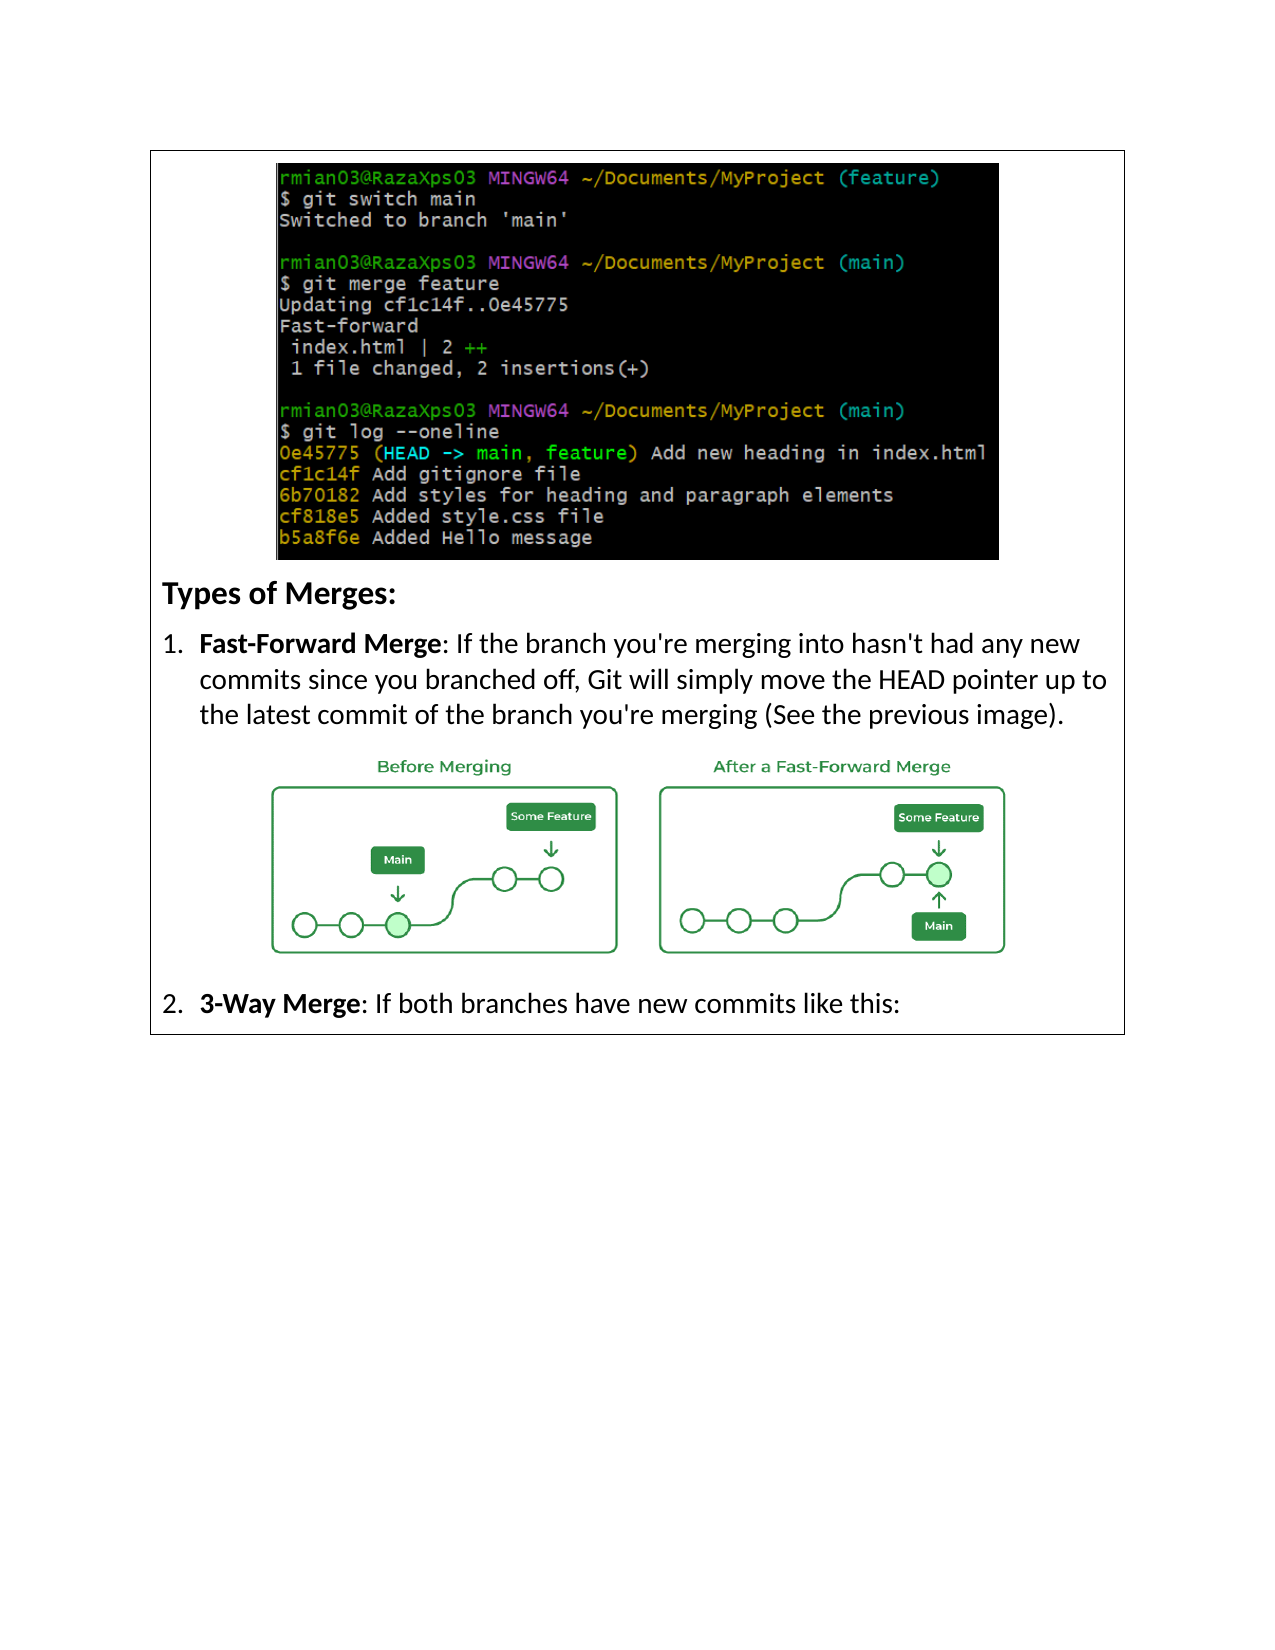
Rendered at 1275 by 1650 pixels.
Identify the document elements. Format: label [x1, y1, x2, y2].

picture [276, 163, 999, 560]
picture [251, 744, 1024, 973]
table_header [151, 151, 1124, 1033]
